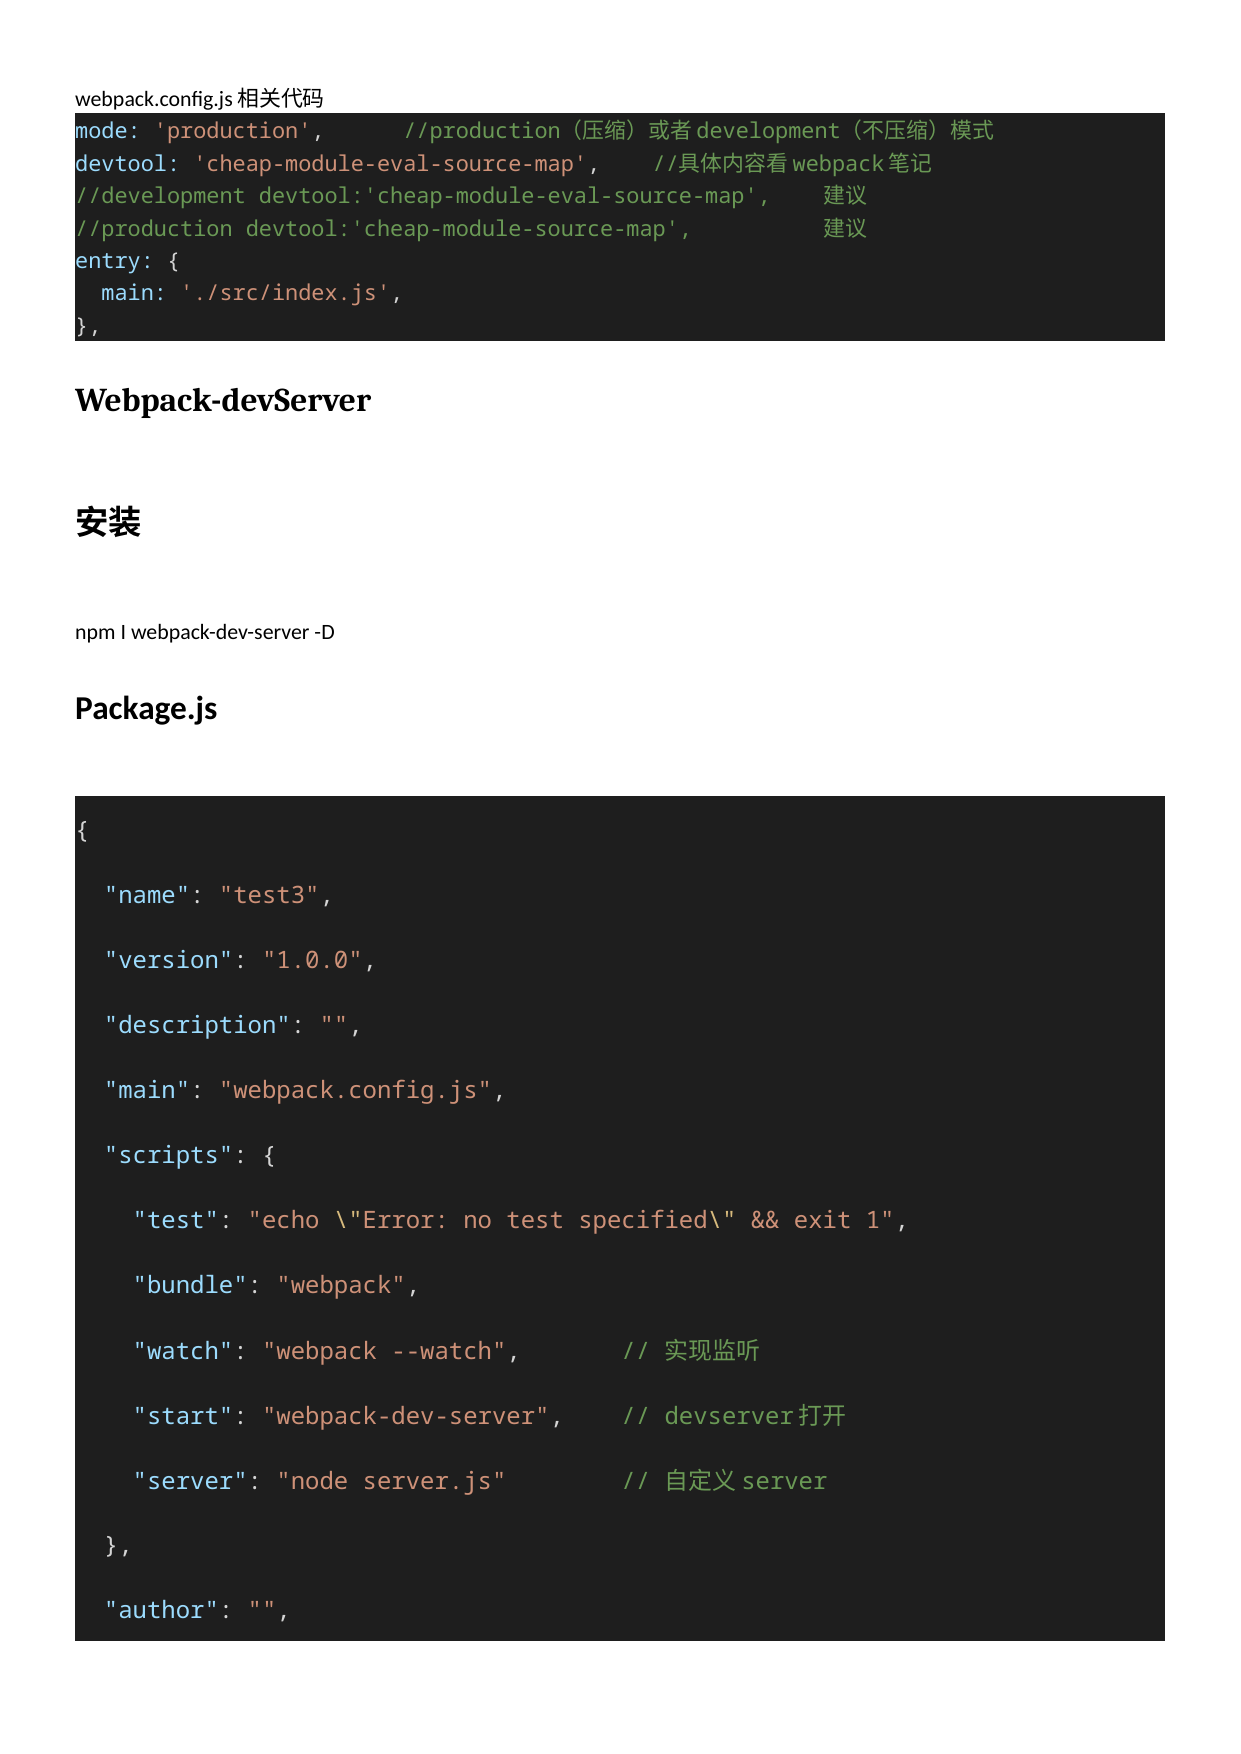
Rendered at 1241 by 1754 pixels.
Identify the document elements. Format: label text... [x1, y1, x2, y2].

text "main": "webpack.config.js", [75, 1056, 1165, 1121]
subtitle Webpack-devServer [75, 368, 1165, 433]
text "bundle": "webpack", [75, 1251, 1165, 1316]
text npm I webpack-dev-server -D [75, 615, 1165, 647]
text "author": "", [75, 1576, 1165, 1641]
text devtool: 'cheap-module-eval-source-map', //具体内容看webpack笔记 [75, 146, 1165, 178]
text mode: 'production', //production（压缩）或者development（不压缩）模式 [75, 113, 1165, 146]
text entry: { [75, 243, 1165, 276]
text "watch": "webpack --watch", // 实现监听 [75, 1316, 1165, 1381]
text "description": "", [75, 991, 1165, 1056]
subtitle Package.js [75, 674, 1165, 739]
text }, [75, 308, 1165, 341]
text { [75, 796, 1165, 861]
text "test": "echo \"Error: no test specified\" && exit 1", [75, 1186, 1165, 1251]
text main: './src/index.js', [75, 276, 1165, 308]
text //development devtool:'cheap-module-eval-source-map', 建议 [75, 178, 1165, 211]
text "scripts": { [75, 1121, 1165, 1186]
text webpack.config.js相关代码 [75, 81, 1165, 113]
text //production devtool:'cheap-module-source-map', 建议 [75, 211, 1165, 243]
text "server": "node server.js" // 自定义server [75, 1446, 1165, 1511]
subtitle 安装 [75, 488, 1165, 553]
text }, [75, 1511, 1165, 1576]
text "name": "test3", [75, 861, 1165, 926]
text "version": "1.0.0", [75, 926, 1165, 991]
text "start": "webpack-dev-server", // devserver打开 [75, 1381, 1165, 1446]
